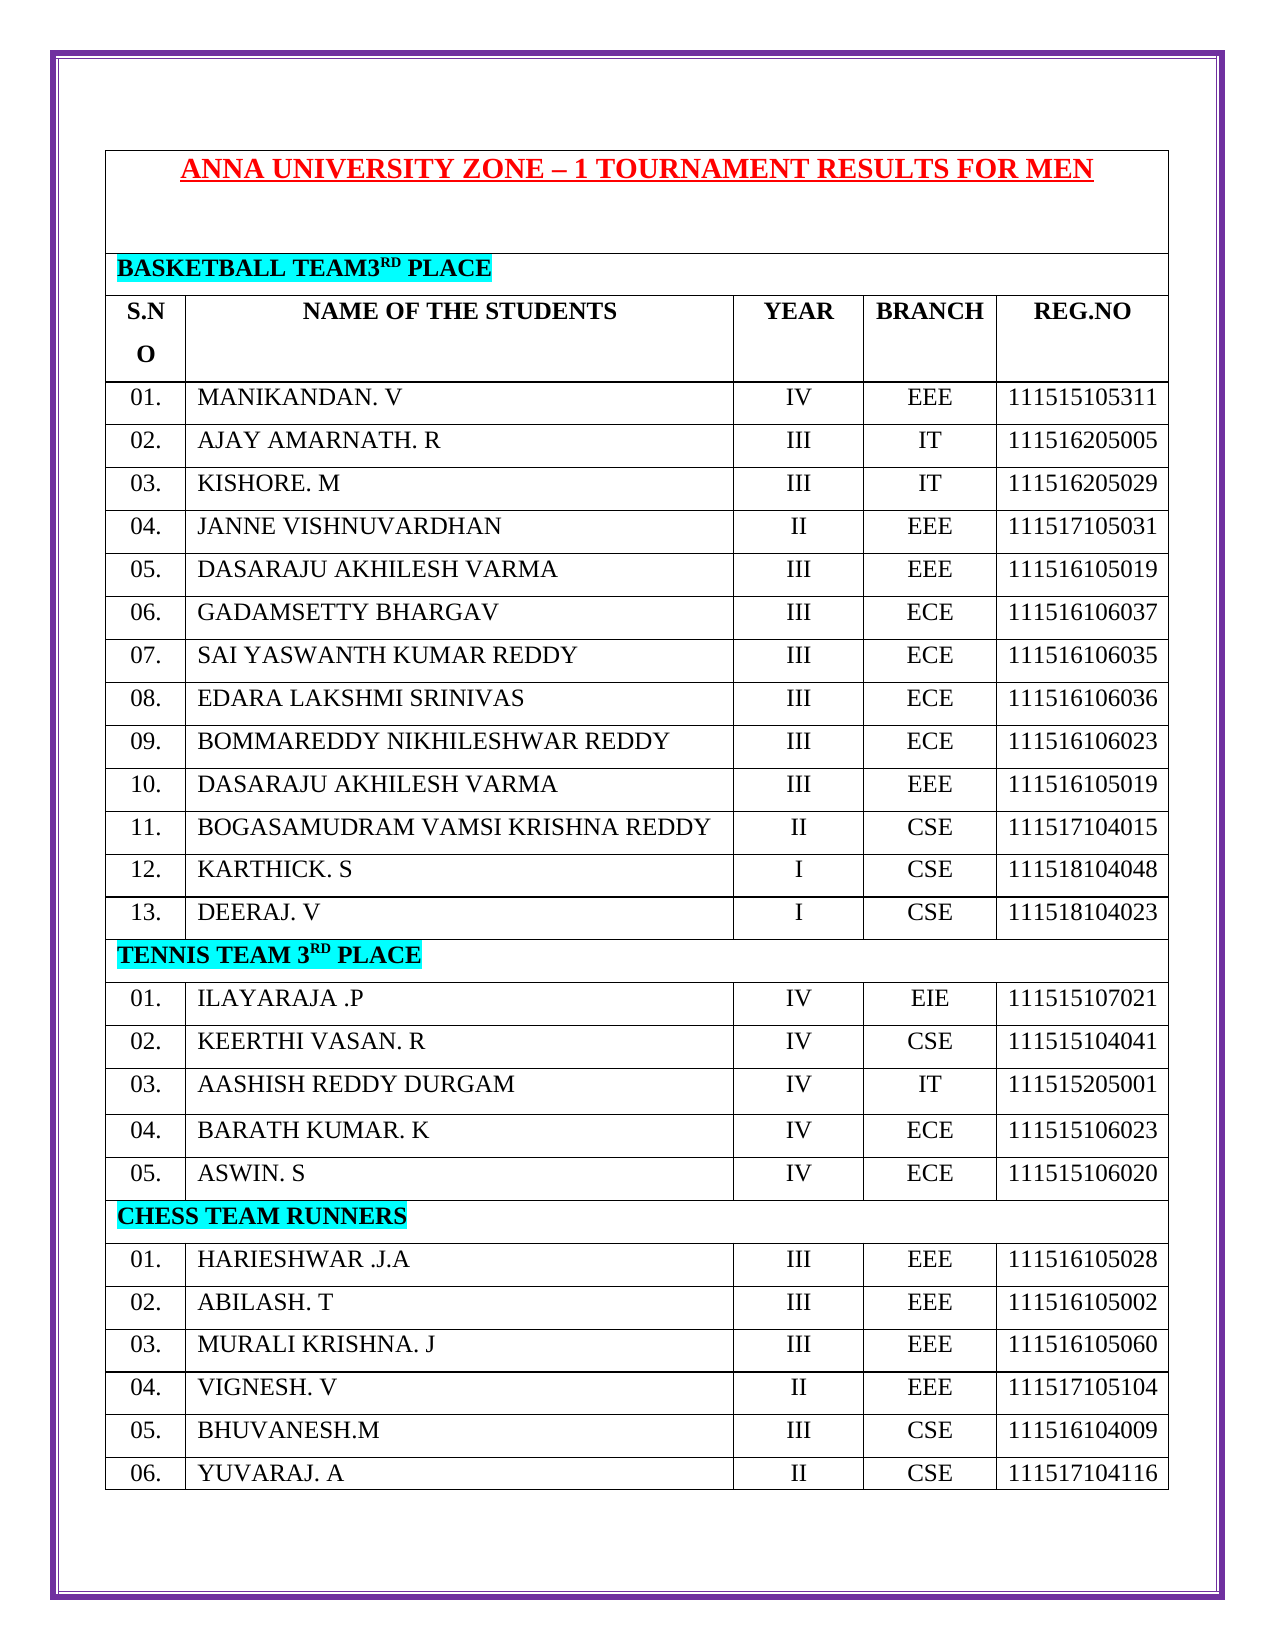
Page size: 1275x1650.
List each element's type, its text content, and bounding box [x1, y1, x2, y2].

table_cell 111515104041 [997, 1026, 1168, 1068]
table_cell III [734, 425, 863, 467]
table_cell II [734, 812, 863, 853]
table_cell EEE [864, 1373, 996, 1414]
table_cell 05. [106, 1415, 185, 1457]
table_cell 07. [106, 640, 185, 682]
table_cell III [734, 1244, 863, 1286]
table_cell 111515205001 [997, 1069, 1168, 1114]
table_cell IT [864, 425, 996, 467]
table_cell MURALI KRISHNA. J [186, 1330, 733, 1371]
table_cell 06. [106, 597, 185, 639]
table_cell ECE [864, 1115, 996, 1157]
table_cell III [734, 554, 863, 596]
table_cell IV [734, 383, 863, 424]
table_cell KARTHICK. S [186, 855, 733, 896]
table_cell III [734, 597, 863, 639]
table_cell GADAMSETTY BHARGAV [186, 597, 733, 639]
table_cell 111515107021 [997, 983, 1168, 1025]
table_cell 111516105028 [997, 1244, 1168, 1286]
table_cell REG.NO [997, 296, 1168, 381]
table_cell 111516106023 [997, 726, 1168, 768]
table_cell 05. [106, 554, 185, 596]
table_cell AJAY AMARNATH. R [186, 425, 733, 467]
table_cell BHUVANESH.M [186, 1415, 733, 1457]
table_cell 01. [106, 983, 185, 1025]
table_cell EEE [864, 769, 996, 811]
table_cell I [734, 898, 863, 939]
table_cell 111517104015 [997, 812, 1168, 853]
table_cell EEE [864, 511, 996, 553]
table_cell 03. [106, 1069, 185, 1114]
table_cell CSE [864, 1415, 996, 1457]
table_cell 111515106023 [997, 1115, 1168, 1157]
table_cell EEE [864, 383, 996, 424]
table_cell IT [864, 468, 996, 510]
table_cell 111515105311 [997, 383, 1168, 424]
table_cell 04. [106, 1115, 185, 1157]
table_cell 10. [106, 769, 185, 811]
table_cell 02. [106, 425, 185, 467]
table_cell 111516105019 [997, 554, 1168, 596]
table_cell MANIKANDAN. V [186, 383, 733, 424]
table_cell 03. [106, 1330, 185, 1371]
table_cell IV [734, 1026, 863, 1068]
table_cell 04. [106, 511, 185, 553]
table_cell ECE [864, 1158, 996, 1200]
table_cell 111516105002 [997, 1287, 1168, 1328]
table_cell III [734, 1287, 863, 1328]
table_cell AASHISH REDDY DURGAM [186, 1069, 733, 1114]
table_cell 04. [106, 1373, 185, 1414]
table_cell III [734, 640, 863, 682]
table_cell 02. [106, 1287, 185, 1328]
table_cell 111518104023 [997, 898, 1168, 939]
table_cell III [734, 726, 863, 768]
table_cell JANNE VISHNUVARDHAN [186, 511, 733, 553]
table_cell 09. [106, 726, 185, 768]
table_cell CSE [864, 812, 996, 853]
table_cell I [734, 855, 863, 896]
table_cell 111516105060 [997, 1330, 1168, 1371]
table_cell CSE [864, 1458, 996, 1489]
table_cell ILAYARAJA .P [186, 983, 733, 1025]
table_cell CSE [864, 898, 996, 939]
table_cell CHESS TEAM RUNNERS [106, 1201, 1168, 1243]
table_cell IV [734, 1115, 863, 1157]
table_cell ECE [864, 726, 996, 768]
table_cell SAI YASWANTH KUMAR REDDY [186, 640, 733, 682]
table_cell III [734, 769, 863, 811]
table_cell ASWIN. S [186, 1158, 733, 1200]
table_cell IV [734, 1069, 863, 1114]
table_cell EIE [864, 983, 996, 1025]
table_cell 111516205029 [997, 468, 1168, 510]
table_cell BRANCH [864, 296, 996, 381]
table_cell EEE [864, 1244, 996, 1286]
table_cell III [734, 1330, 863, 1371]
table_cell II [734, 1373, 863, 1414]
table_cell 111516104009 [997, 1415, 1168, 1457]
table_cell BASKETBALL TEAM3RD PLACE [106, 254, 1168, 295]
table_cell 12. [106, 855, 185, 896]
table_cell 111516106035 [997, 640, 1168, 682]
table_cell 06. [106, 1458, 185, 1489]
table_cell HARIESHWAR .J.A [186, 1244, 733, 1286]
table_cell III [734, 1415, 863, 1457]
table_cell 13. [106, 898, 185, 939]
table_cell KEERTHI VASAN. R [186, 1026, 733, 1068]
table_cell TENNIS TEAM 3RD PLACE [106, 940, 1168, 982]
table_cell NAME OF THE STUDENTS [186, 296, 733, 381]
table_cell 111516105019 [997, 769, 1168, 811]
table_cell EEE [864, 1330, 996, 1371]
table_cell ECE [864, 597, 996, 639]
table_cell 111516205005 [997, 425, 1168, 467]
table_cell DASARAJU AKHILESH VARMA [186, 554, 733, 596]
table_cell 03. [106, 468, 185, 510]
table_cell EDARA LAKSHMI SRINIVAS [186, 683, 733, 725]
table_cell ECE [864, 683, 996, 725]
table_cell S.NO [106, 296, 185, 381]
table_cell ABILASH. T [186, 1287, 733, 1328]
table_cell 111516106037 [997, 597, 1168, 639]
table_cell III [734, 468, 863, 510]
table_header ANNA UNIVERSITY ZONE – 1 TOURNAMENT RESULTS FOR MEN [106, 151, 1168, 252]
table_cell III [734, 683, 863, 725]
table_cell DASARAJU AKHILESH VARMA [186, 769, 733, 811]
table_cell 11. [106, 812, 185, 853]
table_cell 01. [106, 1244, 185, 1286]
table_cell EEE [864, 554, 996, 596]
table_cell VIGNESH. V [186, 1373, 733, 1414]
table_cell 08. [106, 683, 185, 725]
table_cell 111518104048 [997, 855, 1168, 896]
table_cell EEE [864, 1287, 996, 1328]
table_cell 111515106020 [997, 1158, 1168, 1200]
table_cell IT [864, 1069, 996, 1114]
table_cell BOMMAREDDY NIKHILESHWAR REDDY [186, 726, 733, 768]
table_cell BARATH KUMAR. K [186, 1115, 733, 1157]
table_cell YEAR [734, 296, 863, 381]
table_cell DEERAJ. V [186, 898, 733, 939]
table_cell BOGASAMUDRAM VAMSI KRISHNA REDDY [186, 812, 733, 853]
table_cell II [734, 1458, 863, 1489]
table_cell 01. [106, 383, 185, 424]
table_cell YUVARAJ. A [186, 1458, 733, 1489]
table_cell 111517104116 [997, 1458, 1168, 1489]
table_cell KISHORE. M [186, 468, 733, 510]
table_cell IV [734, 1158, 863, 1200]
table_cell CSE [864, 855, 996, 896]
table_cell II [734, 511, 863, 553]
table_cell 111516106036 [997, 683, 1168, 725]
table_cell 111517105031 [997, 511, 1168, 553]
table_cell CSE [864, 1026, 996, 1068]
table_cell 05. [106, 1158, 185, 1200]
table_cell 02. [106, 1026, 185, 1068]
table_cell IV [734, 983, 863, 1025]
table_cell 111517105104 [997, 1373, 1168, 1414]
table_cell ECE [864, 640, 996, 682]
